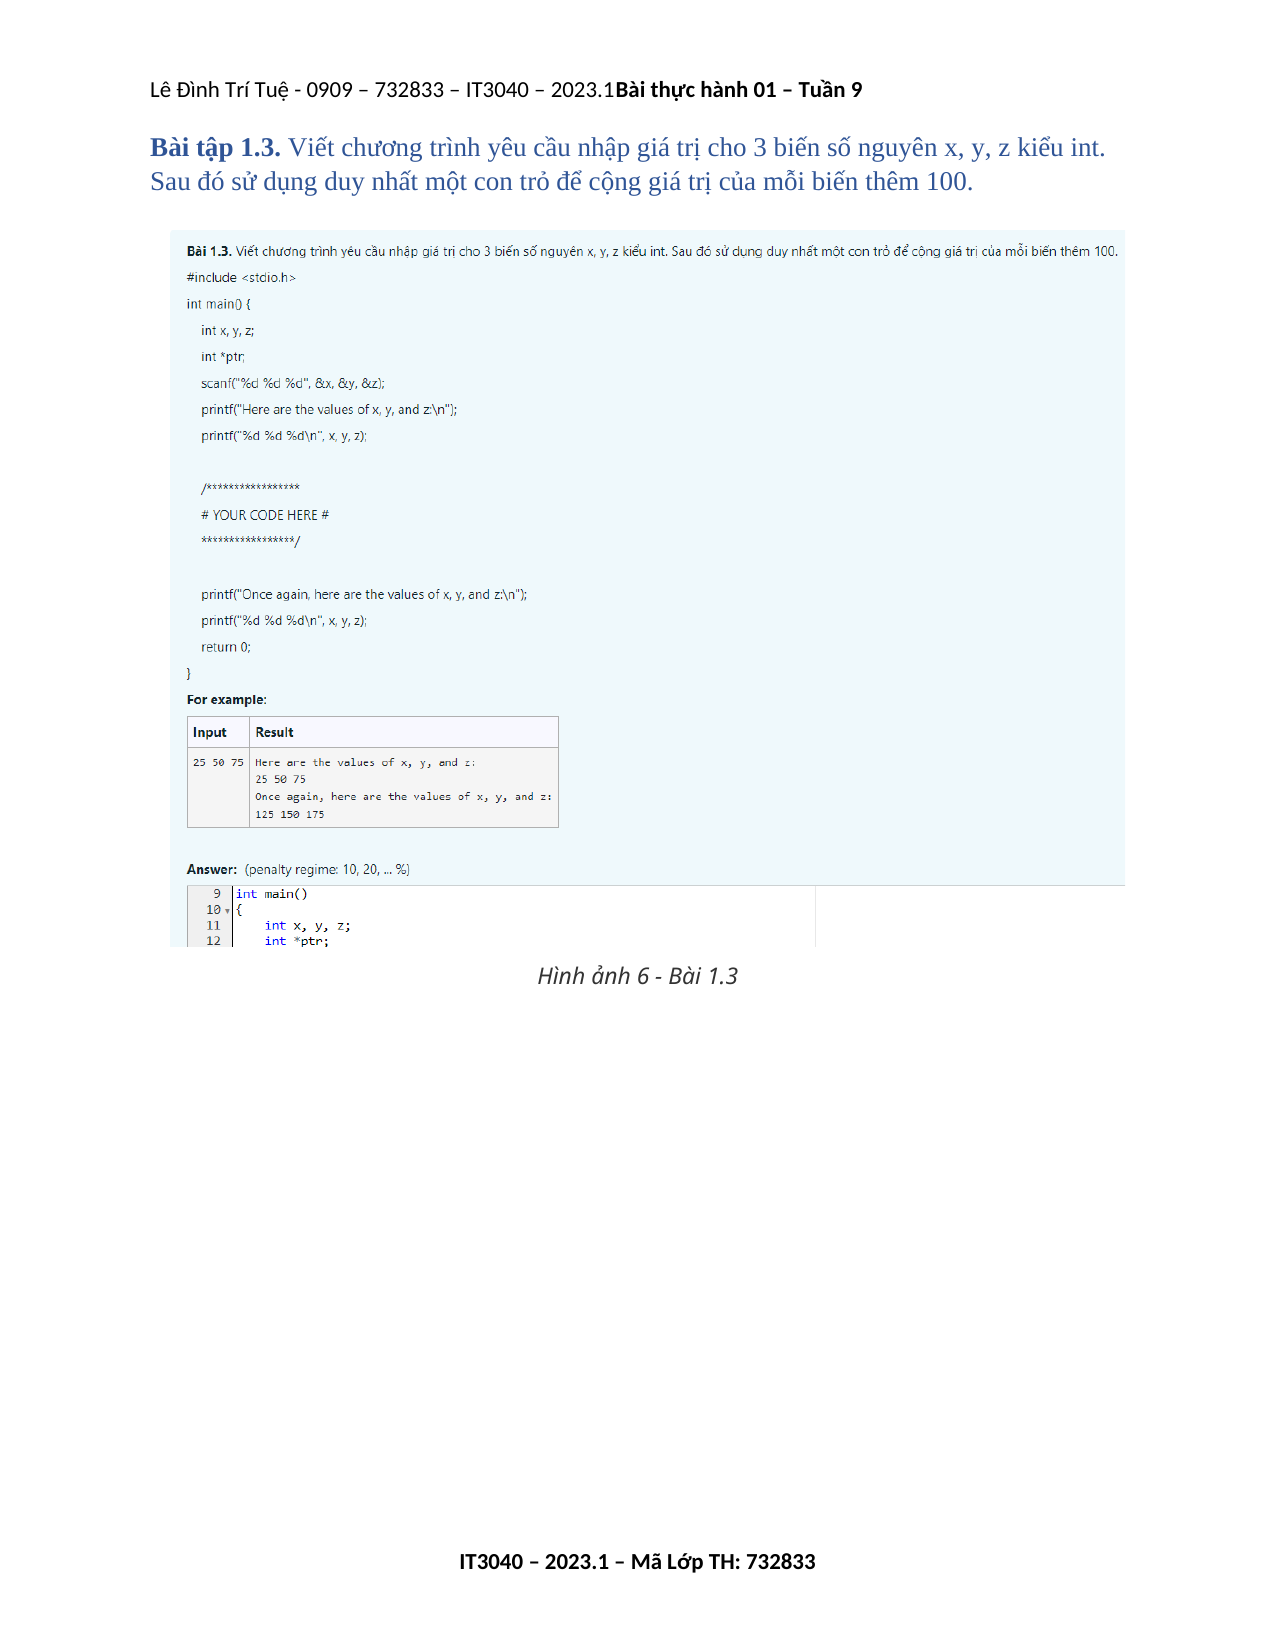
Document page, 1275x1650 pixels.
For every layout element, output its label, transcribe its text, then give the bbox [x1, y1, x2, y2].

subtitle Bài tập 1.3. Viết chương trình yêu cầu nhập giá trị cho 3 biến số nguyên x, y, z kiểu int. Sau đó sử dụng duy nhất một con trỏ để cộng giá trị của mỗi biến thêm 100. [150, 131, 1125, 196]
picture [150, 221, 1124, 947]
